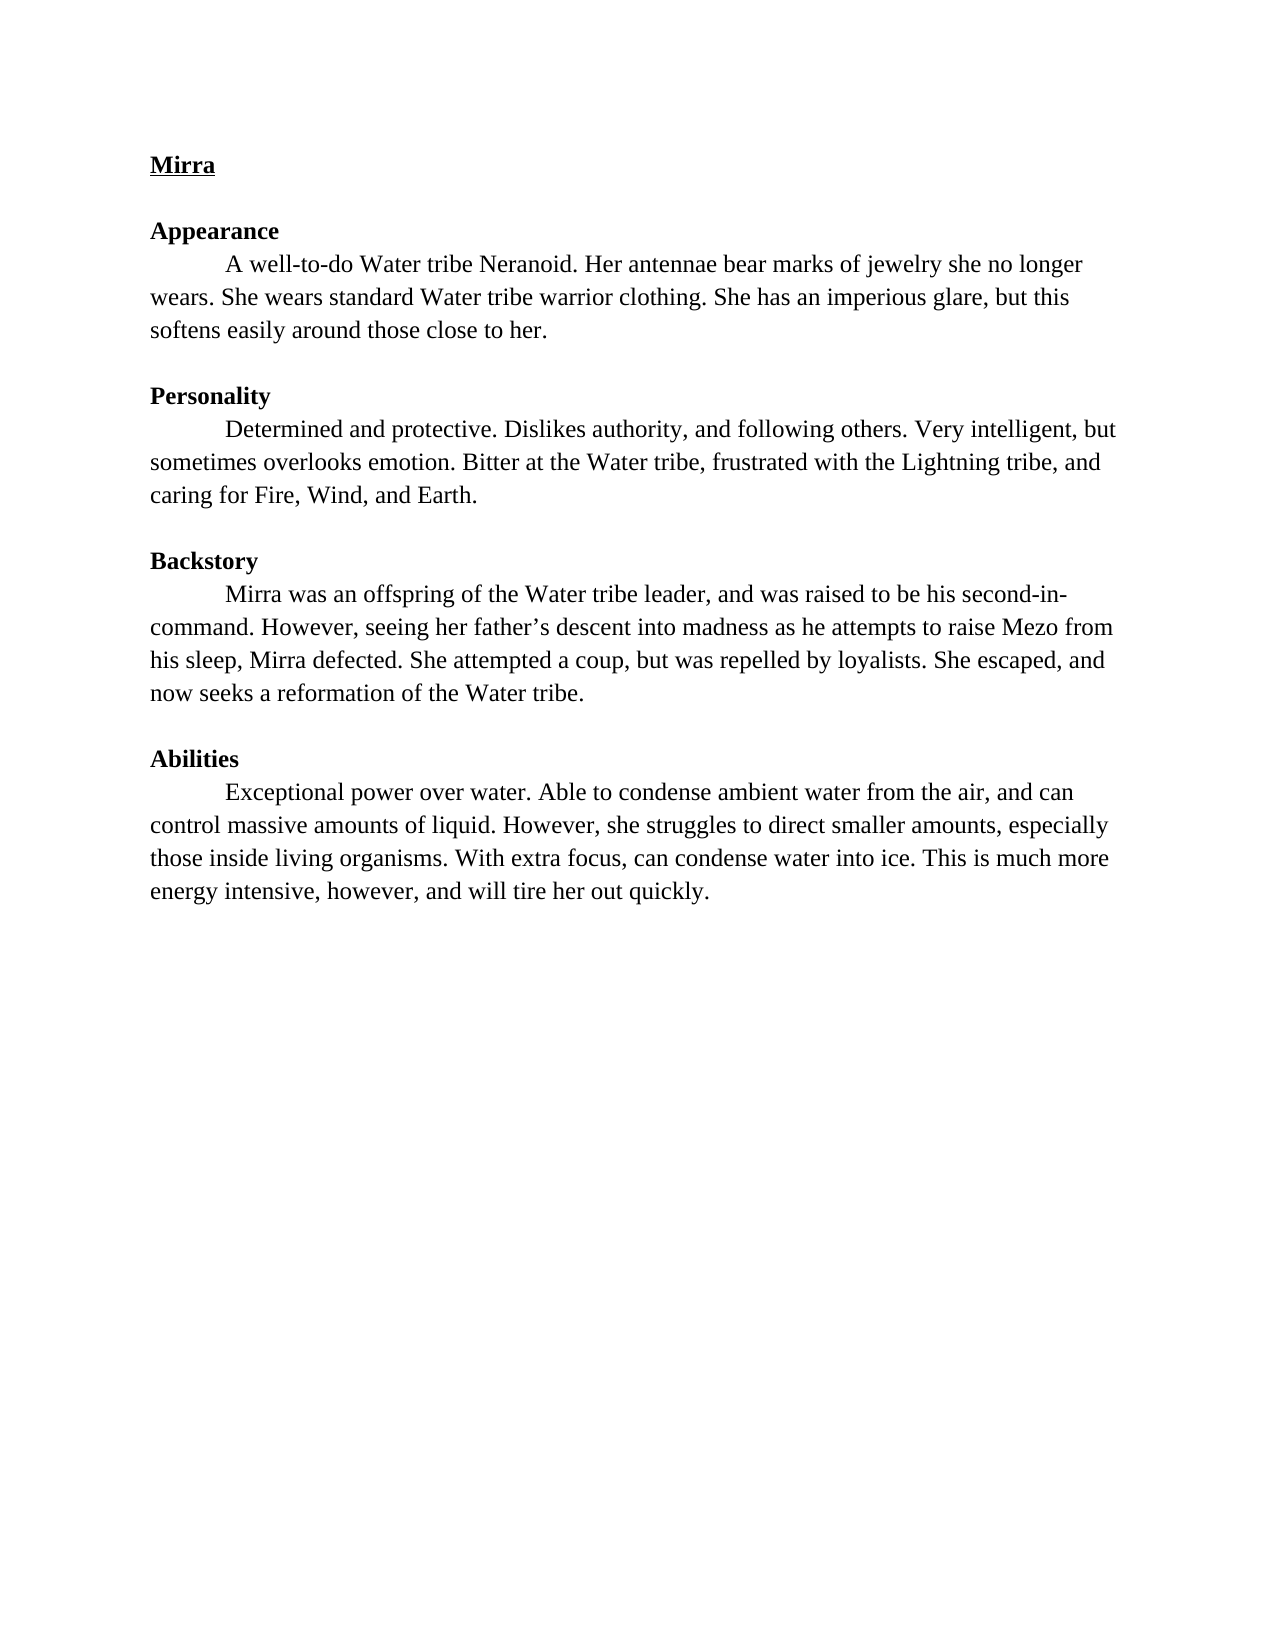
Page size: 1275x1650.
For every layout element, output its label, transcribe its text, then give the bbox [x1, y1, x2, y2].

text Backstory [150, 546, 1125, 575]
text Determined and protective. Dislikes authority, and following others. Very intelligent, but sometimes overlooks emotion. Bitter at the Water tribe, frustrated with the Lightning tribe, and caring for Fire, Wind, and Earth. [150, 414, 1125, 509]
text Mirra was an offspring of the Water tribe leader, and was raised to be his second-in-command. However, seeing her father’s descent into madness as he attempts to raise Mezo from his sleep, Mirra defected. She attempted a coup, but was repelled by loyalists. She escaped, and now seeks a reformation of the Water tribe. [150, 579, 1125, 707]
text Personality [150, 381, 1125, 410]
text Exceptional power over water. Able to condense ambient water from the air, and can control massive amounts of liquid. However, she struggles to direct smaller amounts, especially those inside living organisms. With extra focus, can condense water into ice. This is much more energy intensive, however, and will tire her out quickly. [150, 777, 1125, 905]
text Abilities [150, 744, 1125, 773]
text A well-to-do Water tribe Neranoid. Her antennae bear marks of jewelry she no longer wears. She wears standard Water tribe warrior clothing. She has an imperious glare, but this softens easily around those close to her. [150, 249, 1125, 344]
text Mirra [150, 150, 1125, 179]
text Appearance [150, 216, 1125, 245]
